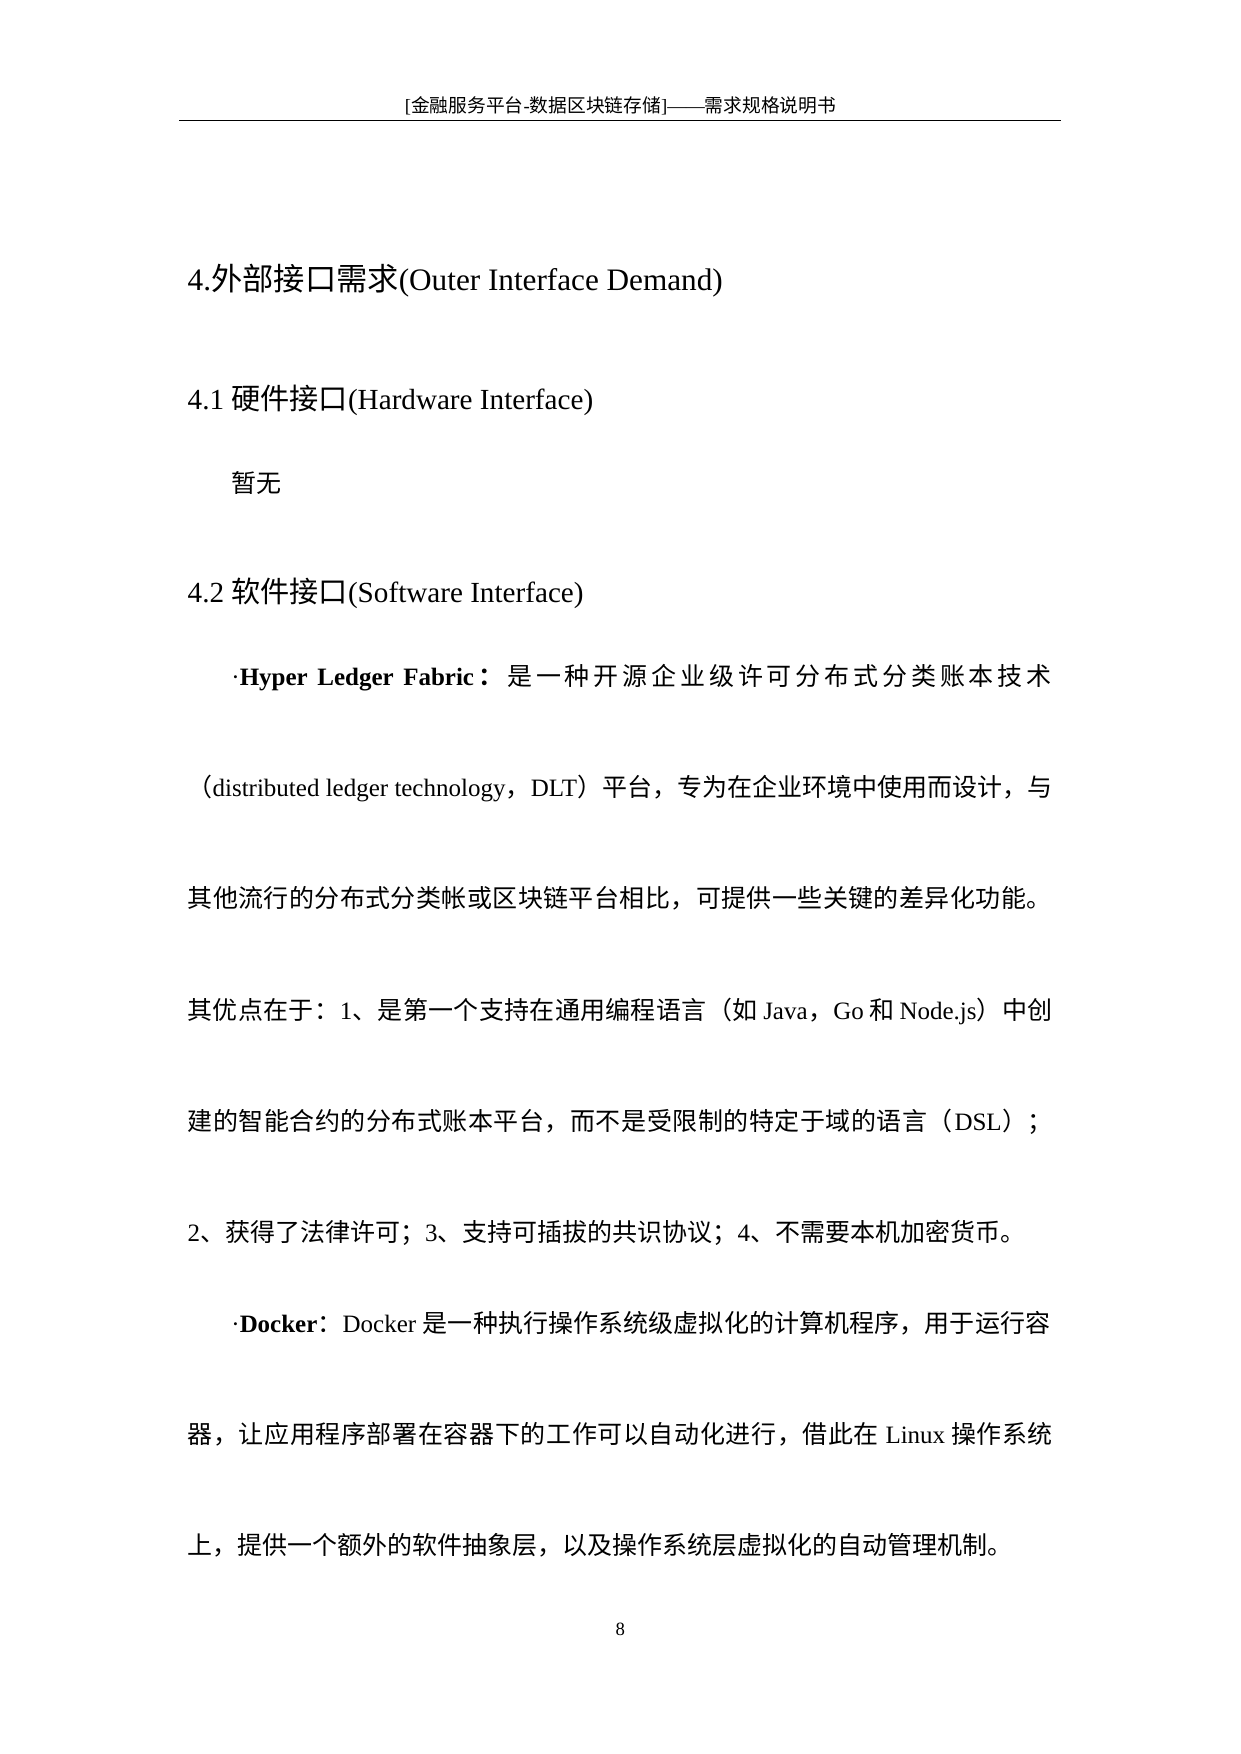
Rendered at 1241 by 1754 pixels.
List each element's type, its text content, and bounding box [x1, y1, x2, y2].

subtitle 4.2 软件接口(Software Interface) [187, 557, 1053, 622]
text 暂无 [187, 449, 1053, 514]
text ·Docker：Docker 是一种执行操作系统级虚拟化的计算机程序，用于运行容器，让应用程序部署在容器下的工作可以自动化进行，借此在Linux操作系统上，提供一个额外的软件抽象层，以及操作系统层虚拟化的自动管理机制。 [187, 1289, 1053, 1576]
subtitle 4.外部接口需求(Outer Interface Demand) [187, 244, 1053, 309]
subtitle 4.1 硬件接口(Hardware Interface) [187, 364, 1053, 429]
text ·Hyper Ledger Fabric：是一种开源企业级许可分布式分类账本技术（distributed ledger technology，DLT）平台，专为在企业环境中使用而设计，与其他流行的分布式分类帐或区块链平台相比，可提供一些关键的差异化功能。其优点在于：1、是第一个支持在通用编程语言（如Java，Go和Node.js）中创建的智能合约的分布式账本平台，而不是受限制的特定于域的语言（DSL）；2、获得了法律许可；3、支持可插拔的共识协议；4、不需要本机加密货币。 [187, 642, 1053, 1263]
